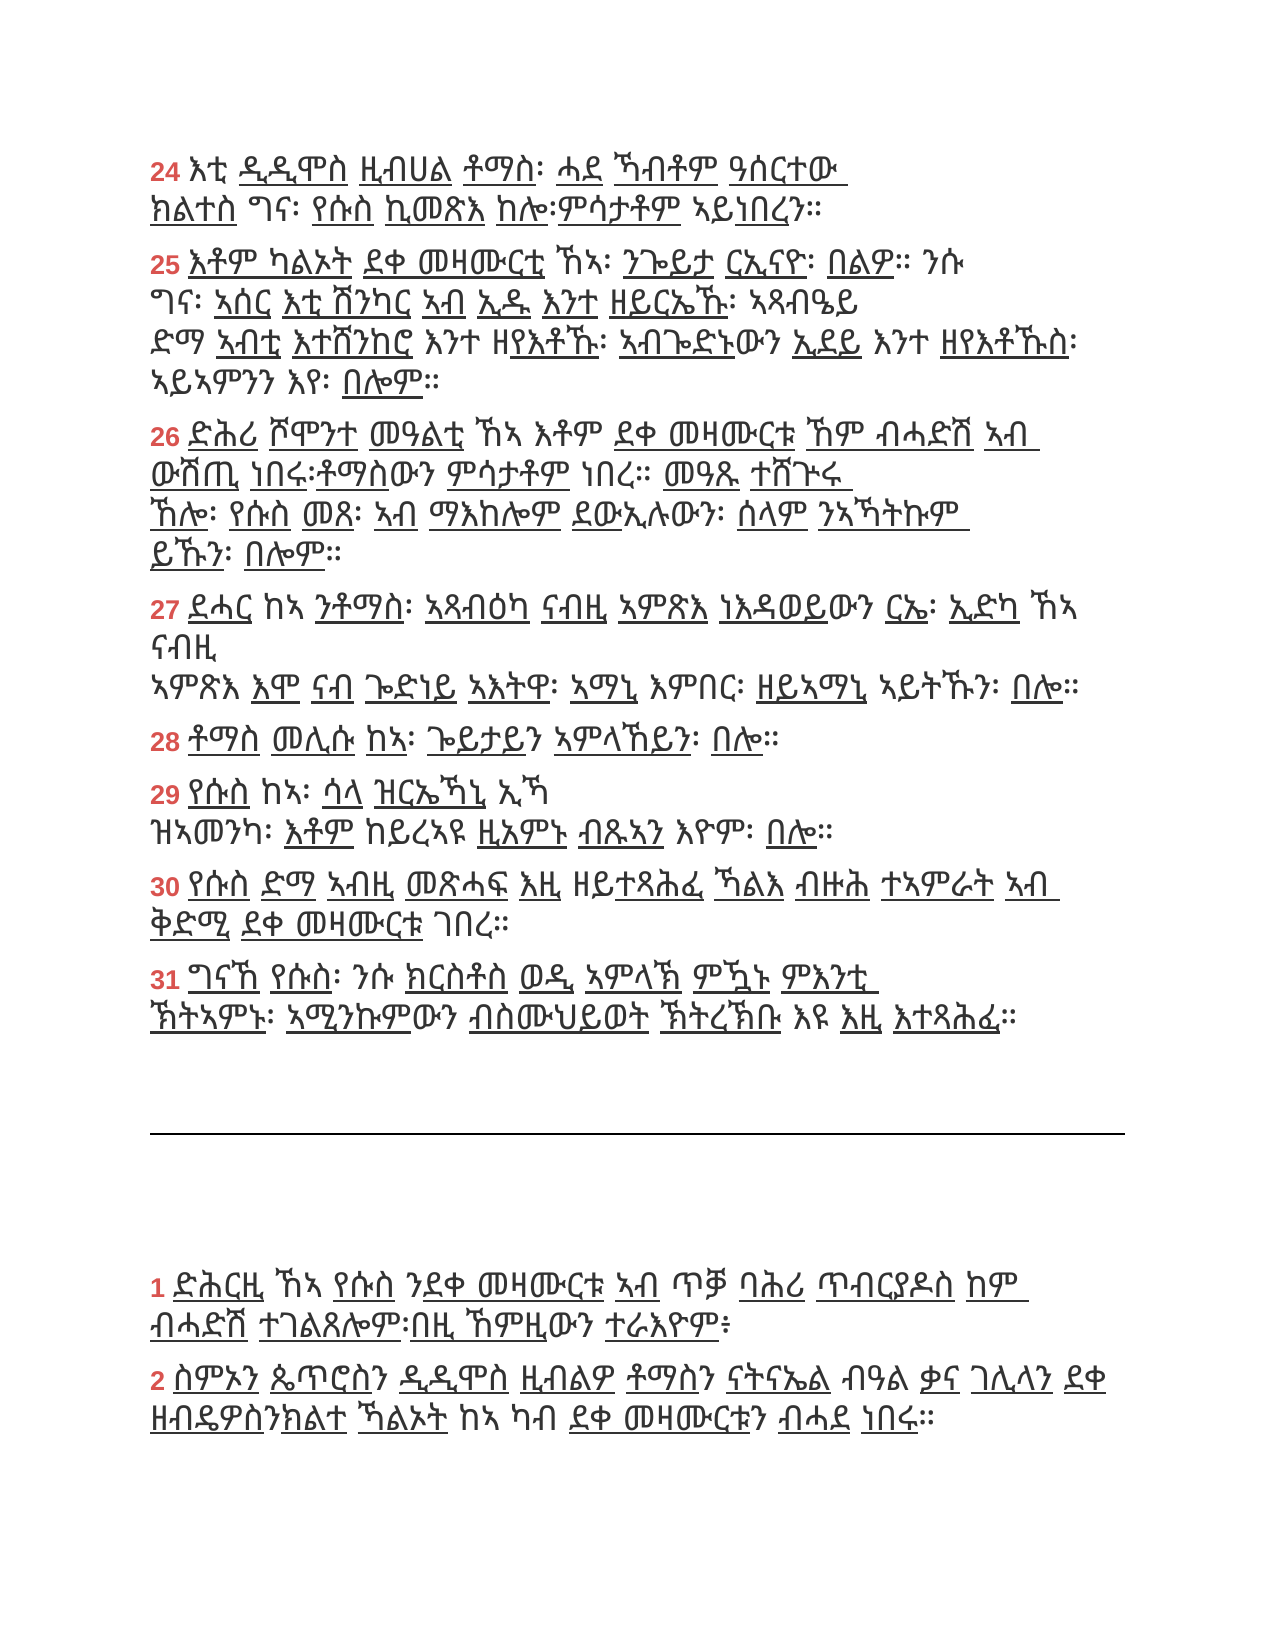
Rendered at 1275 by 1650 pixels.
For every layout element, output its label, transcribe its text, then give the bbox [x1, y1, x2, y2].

text 2 ስምኦን ጴጥሮስን ዲዲሞስ ዚብልዎ ቶማስን ናትናኤል ብዓል ቃና ገሊላን ደቀ ዘብዴዎስንክልተ ኻልኦት ከኣ ካብ ደቀ መዛሙርቱን ብሓደ ነበሩ። [150, 1358, 1125, 1438]
text 24 እቲ ዲዲሞስ ዚብሀል ቶማስ፡ ሓደ ኻብቶም ዓሰርተው ክልተስ ግና፡ የሱስ ኪመጽእ ከሎ፡ምሳታቶም ኣይነበረን። [150, 150, 1125, 230]
text 30 የሱስ ድማ ኣብዚ መጽሓፍ እዚ ዘይተጻሕፈ ኻልእ ብዙሕ ተኣምራት ኣብ ቅድሚ ደቀ መዛሙርቱ ገበረ። [150, 865, 1125, 945]
text 27 ደሓር ከኣ ንቶማስ፡ ኣጻብዕካ ናብዚ ኣምጽእ ነእዳወይውን ርኤ፡ ኢድካ ኸኣ ናብዚ ኣምጽእ እሞ ናብ ጐድነይ ኣእትዋ፡ ኣማኒ እምበር፡ ዘይኣማኒ ኣይትኹን፡ በሎ። [150, 587, 1125, 707]
text 31 ግናኸ የሱስ፡ ንሱ ክርስቶስ ወዲ ኣምላኽ ምዃኑ ምእንቲ ኽትኣምኑ፡ ኣሚንኩምውን ብስሙህይወት ኽትረኽቡ እዩ እዚ እተጻሕፈ። [150, 957, 1125, 1037]
text 1 ድሕርዚ ኸኣ የሱስ ንደቀ መዛሙርቱ ኣብ ጥቓ ባሕሪ ጥብርያዶስ ከም ብሓድሽ ተገልጸሎም፡በዚ ኸምዚውን ተራእዮም፥ [150, 1266, 1125, 1346]
text 29 የሱስ ከኣ፡ ሳላ ዝርኤኻኒ ኢኻ ዝኣመንካ፡ እቶም ከይረኣዩ ዚአምኑ ብጹኣን እዮም፡ በሎ። [150, 772, 1125, 852]
text 26 ድሕሪ ሾሞንተ መዓልቲ ኸኣ እቶም ደቀ መዛሙርቱ ኸም ብሓድሽ ኣብ ውሽጢ ነበሩ፡ቶማስውን ምሳታቶም ነበረ። መዓጹ ተሸጕሩ ኸሎ፡ የሱስ መጸ፡ ኣብ ማእከሎም ደውኢሉውን፡ ሰላም ንኣኻትኩም ይኹን፡ በሎም። [150, 415, 1125, 575]
text 25 እቶም ካልኦት ደቀ መዛሙርቲ ኸኣ፡ ንጐይታ ርኢናዮ፡ በልዎ። ንሱ ግና፡ ኣሰር እቲ ሽንካር ኣብ ኢዱ እንተ ዘይርኤኹ፡ ኣጻብዔይ ድማ ኣብቲ እተሸንከሮ እንተ ዘየእቶኹ፡ ኣብጐድኑውን ኢደይ እንተ ዘየእቶኹስ፡ ኣይኣምንን እየ፡ በሎም። [150, 242, 1125, 402]
text 28 ቶማስ መሊሱ ከኣ፡ ጐይታይን ኣምላኸይን፡ በሎ። [150, 720, 1125, 760]
